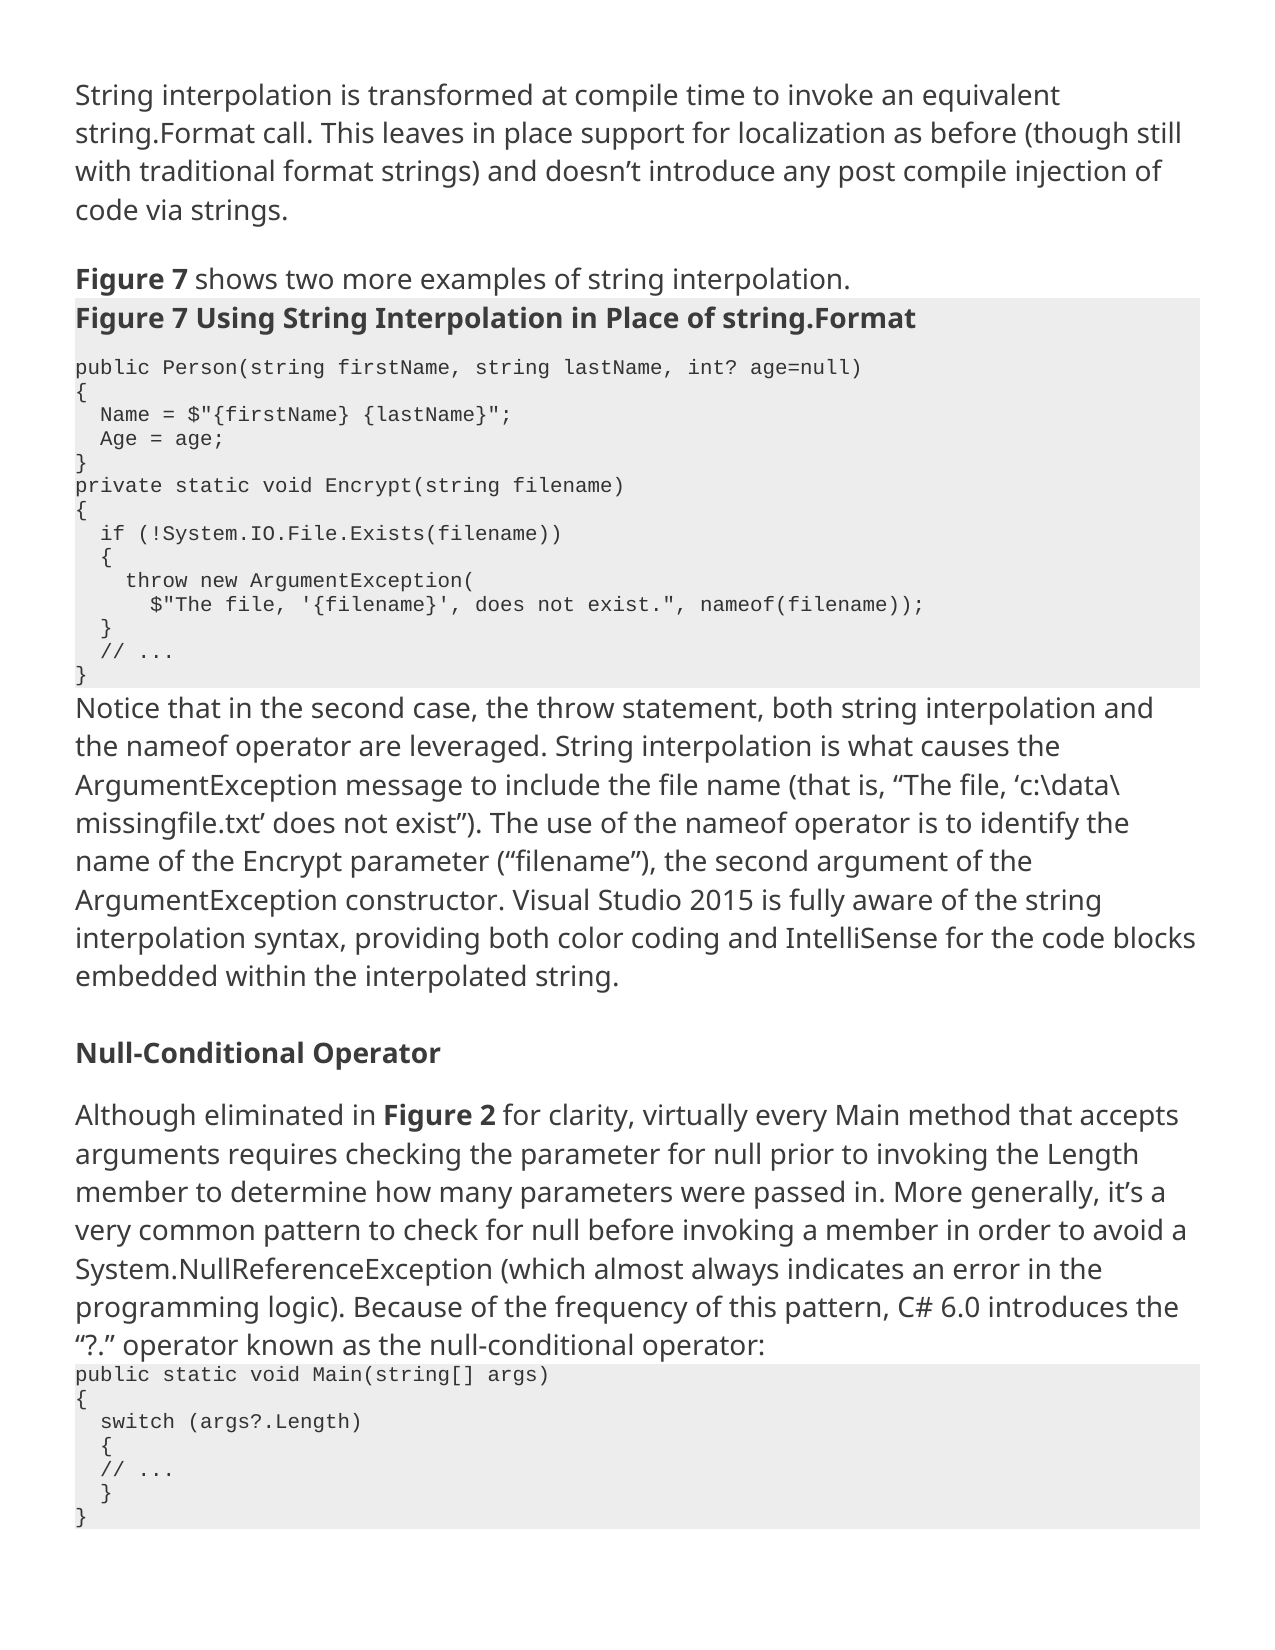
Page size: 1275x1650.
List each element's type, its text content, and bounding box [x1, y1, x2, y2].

text Figure 7 shows two more examples of string interpolation. [75, 259, 1200, 298]
text { [75, 1435, 1200, 1458]
text if (!System.IO.File.Exists(filename)) [75, 523, 1200, 546]
text Figure 7 Using String Interpolation in Place of string.Format [75, 298, 1200, 336]
text } [75, 1482, 1200, 1506]
text // ... [75, 641, 1200, 664]
text public Person(string firstName, string lastName, int? age=null) [75, 357, 1200, 381]
text } [75, 452, 1200, 475]
text { [75, 381, 1200, 404]
subtitle Null-Conditional Operator [75, 1034, 1200, 1072]
text Although eliminated in Figure 2 for clarity, virtually every Main method that accepts arguments requires checking the parameter for null prior to invoking the Length member to determine how many parameters were passed in. More generally, it’s a very common pattern to check for null before invoking a member in order to avoid a System.NullReferenceException (which almost always indicates an error in the programming logic). Because of the frequency of this pattern, C# 6.0 introduces the “?.” operator known as the null-conditional operator: [75, 1096, 1200, 1364]
text $"The file, '{filename}', does not exist.", nameof(filename)); [75, 593, 1200, 617]
text switch (args?.Length) [75, 1411, 1200, 1435]
text } [75, 1506, 1200, 1529]
text } [75, 664, 1200, 688]
text public static void Main(string[] args) [75, 1364, 1200, 1388]
text private static void Encrypt(string filename) [75, 475, 1200, 499]
text // ... [75, 1458, 1200, 1482]
text throw new ArgumentException( [75, 570, 1200, 593]
text { [75, 546, 1200, 570]
text Name = $"{firstName} {lastName}"; [75, 404, 1200, 428]
text Notice that in the second case, the throw statement, both string interpolation and the nameof operator are leveraged. String interpolation is what causes the ArgumentException message to include the file name (that is, “The file, ‘c:\data\missingfile.txt’ does not exist”). The use of the nameof operator is to identify the name of the Encrypt parameter (“filename”), the second argument of the ArgumentException constructor. Visual Studio 2015 is fully aware of the string interpolation syntax, providing both color coding and IntelliSense for the code blocks embedded within the interpolated string. [75, 688, 1200, 995]
text } [75, 617, 1200, 641]
text { [75, 499, 1200, 523]
text { [75, 1388, 1200, 1411]
text String interpolation is transformed at compile time to invoke an equivalent string.Format call. This leaves in place support for localization as before (though still with traditional format strings) and doesn’t introduce any post compile injection of code via strings. [75, 75, 1200, 228]
text Age = age; [75, 428, 1200, 452]
